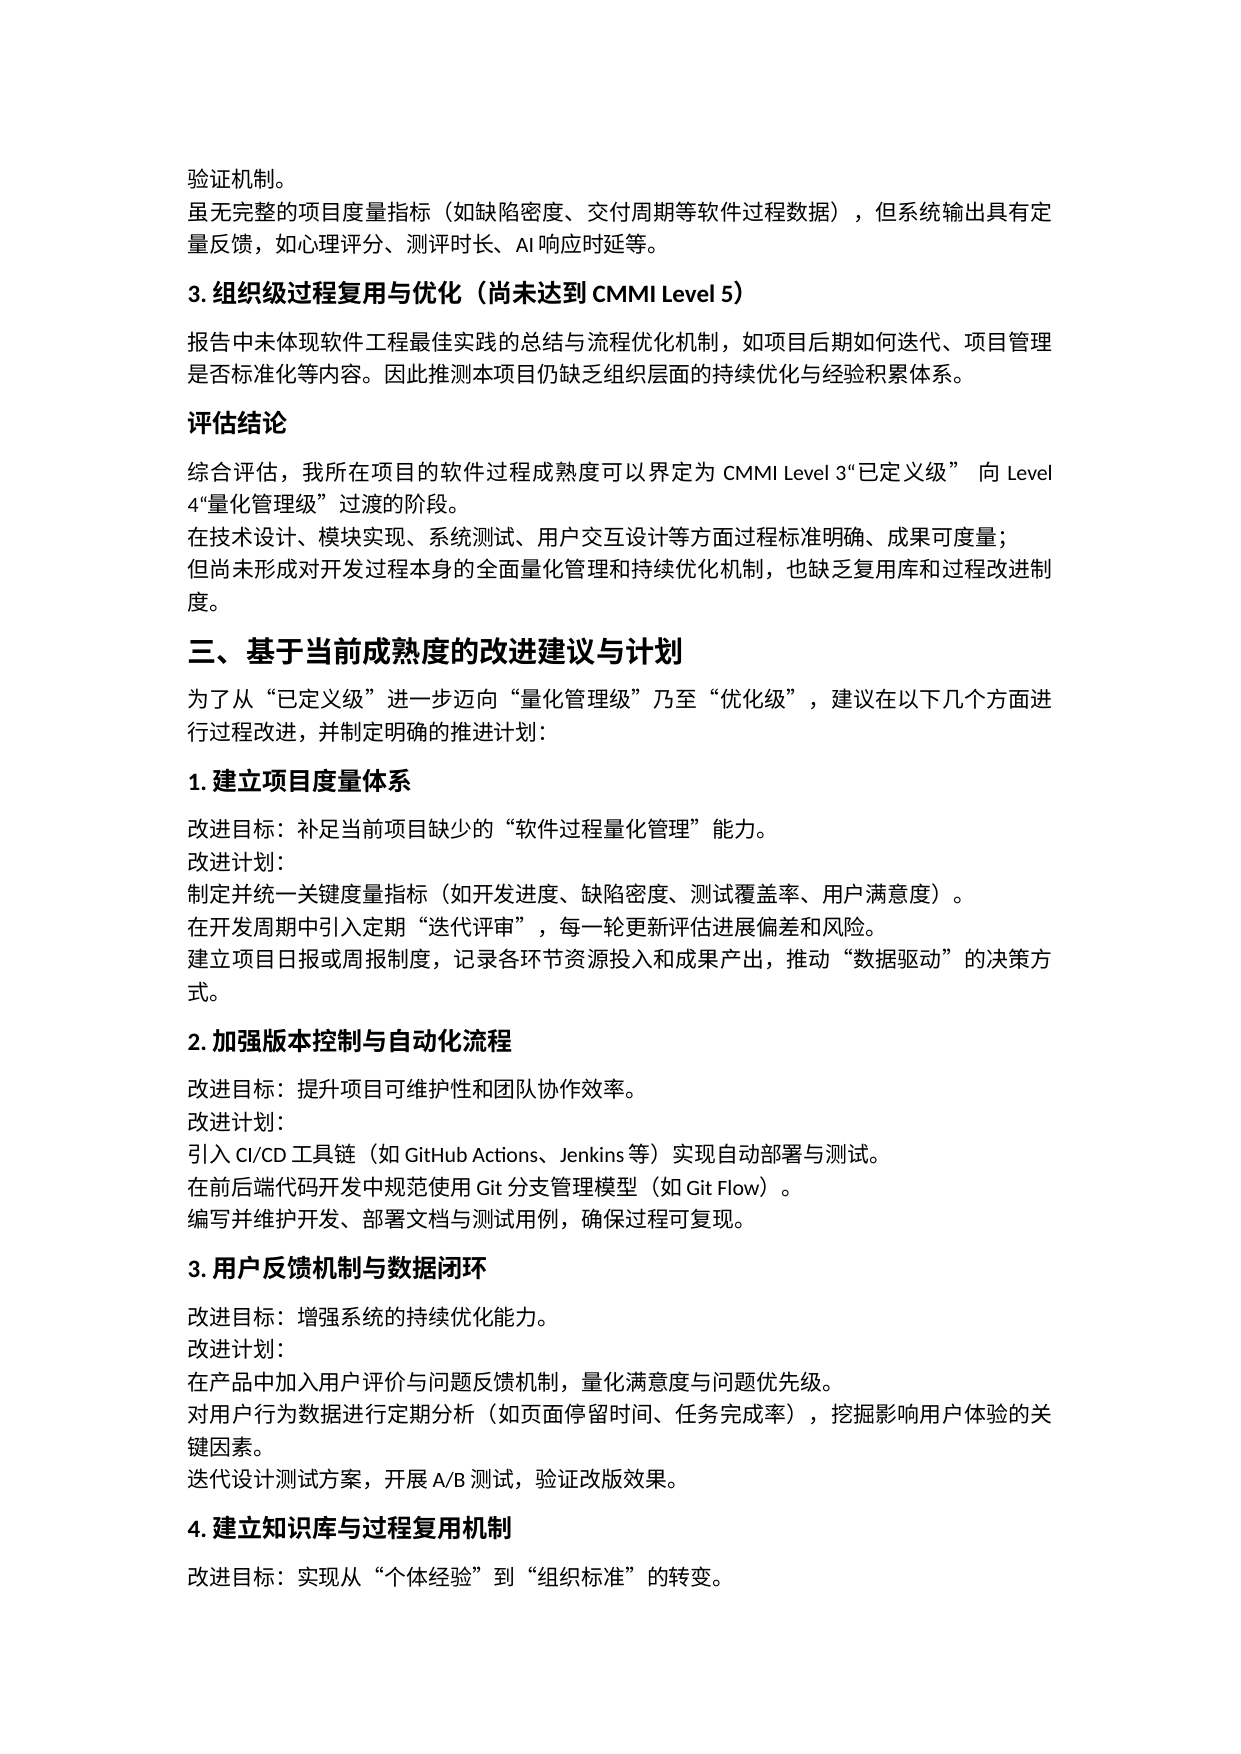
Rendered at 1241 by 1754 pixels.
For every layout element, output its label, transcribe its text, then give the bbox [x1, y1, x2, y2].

text 4. 建立知识库与过程复用机制 [187, 1494, 1053, 1559]
text 报告中未体现软件工程最佳实践的总结与流程优化机制，如项目后期如何迭代、项目管理是否标准化等内容。因此推测本项目仍缺乏组织层面的持续优化与经验积累体系。 [187, 324, 1053, 389]
text 3. 用户反馈机制与数据闭环 [187, 1234, 1053, 1299]
text 在前后端代码开发中规范使用Git分支管理模型（如Git Flow）。 [187, 1169, 1053, 1202]
text 迭代设计测试方案，开展A/B测试，验证改版效果。 [187, 1462, 1053, 1494]
text 改进目标：增强系统的持续优化能力。 [187, 1299, 1053, 1332]
text 但尚未形成对开发过程本身的全面量化管理和持续优化机制，也缺乏复用库和过程改进制度。 [187, 552, 1053, 617]
text 1. 建立项目度量体系 [187, 747, 1053, 812]
text 改进目标：提升项目可维护性和团队协作效率。 [187, 1072, 1053, 1104]
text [187, 162, 1053, 194]
text 3. 组织级过程复用与优化（尚未达到CMMI Level 5） [187, 259, 1053, 324]
text 评估结论 [187, 389, 1053, 454]
text 虽无完整的项目度量指标（如缺陷密度、交付周期等软件过程数据），但系统输出具有定量反馈，如心理评分、测评时长、AI响应时延等。 [187, 194, 1053, 259]
text 综合评估，我所在项目的软件过程成熟度可以界定为 CMMI Level 3“已定义级” 向 Level 4“量化管理级”过渡的阶段。 [187, 454, 1053, 519]
text 在技术设计、模块实现、系统测试、用户交互设计等方面过程标准明确、成果可度量； [187, 519, 1053, 552]
text 建立项目日报或周报制度，记录各环节资源投入和成果产出，推动“数据驱动”的决策方式。 [187, 942, 1053, 1007]
text 对用户行为数据进行定期分析（如页面停留时间、任务完成率），挖掘影响用户体验的关键因素。 [187, 1397, 1053, 1462]
text 在产品中加入用户评价与问题反馈机制，量化满意度与问题优先级。 [187, 1364, 1053, 1397]
text 改进计划： [187, 1332, 1053, 1364]
text 改进计划： [187, 1104, 1053, 1137]
text 改进计划： [187, 844, 1053, 877]
text 制定并统一关键度量指标（如开发进度、缺陷密度、测试覆盖率、用户满意度）。 [187, 877, 1053, 909]
text 编写并维护开发、部署文档与测试用例，确保过程可复现。 [187, 1202, 1053, 1234]
text 三、基于当前成熟度的改进建议与计划 [187, 617, 1053, 682]
text 改进目标：实现从“个体经验”到“组织标准”的转变。 [187, 1559, 1053, 1592]
text 在开发周期中引入定期“迭代评审”，每一轮更新评估进展偏差和风险。 [187, 909, 1053, 942]
text 为了从“已定义级”进一步迈向“量化管理级”乃至“优化级”，建议在以下几个方面进行过程改进，并制定明确的推进计划： [187, 682, 1053, 747]
text 改进目标：补足当前项目缺少的“软件过程量化管理”能力。 [187, 812, 1053, 844]
text 引入CI/CD工具链（如GitHub Actions、Jenkins等）实现自动部署与测试。 [187, 1137, 1053, 1169]
text 2. 加强版本控制与自动化流程 [187, 1007, 1053, 1072]
